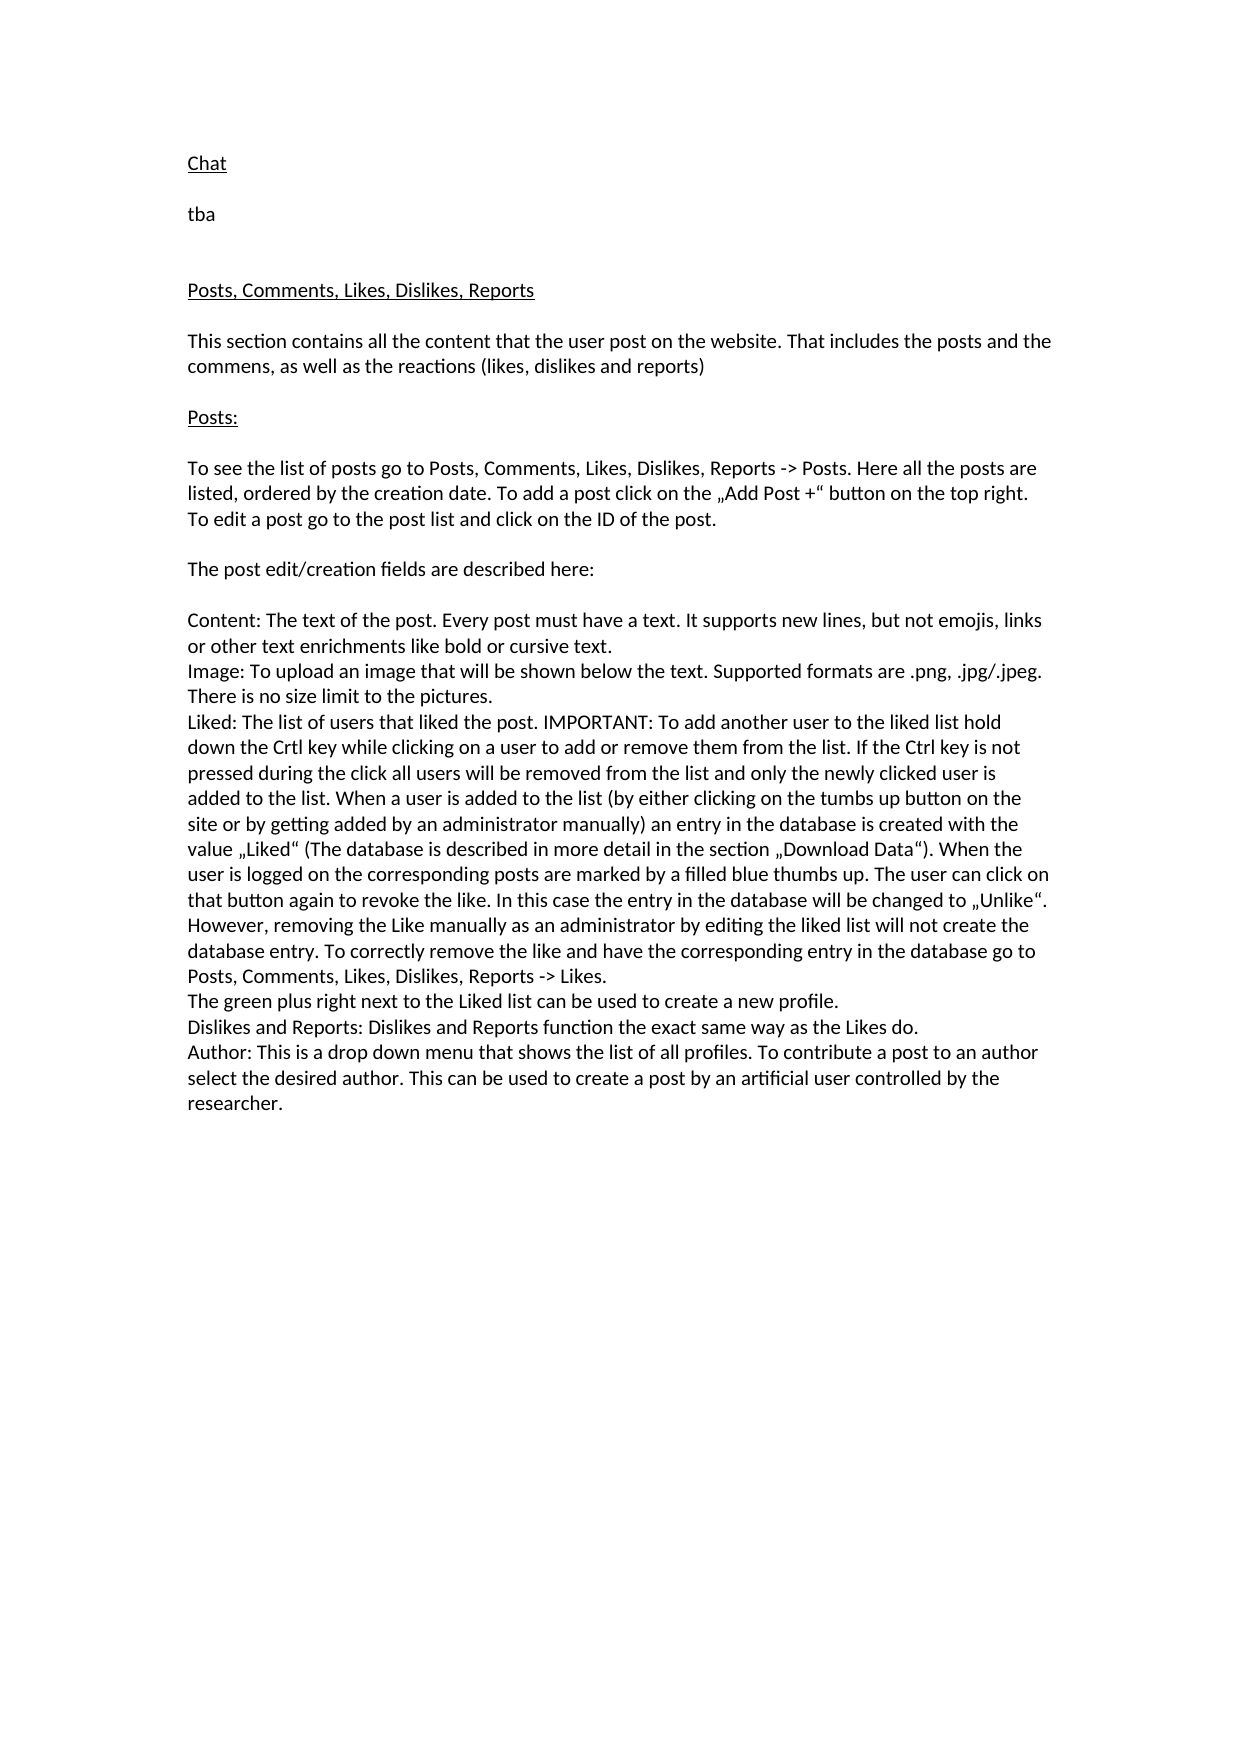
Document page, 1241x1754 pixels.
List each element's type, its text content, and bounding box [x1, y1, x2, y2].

text This section contains all the content that the user post on the website. That includes the posts and the commens, as well as the reactions (likes, dislikes and reports) [187, 328, 1053, 379]
text The green plus right next to the Liked list can be used to create a new profile. [187, 989, 1053, 1014]
text To see the list of posts go to Posts, Comments, Likes, Dislikes, Reports -> Posts. Here all the posts are listed, ordered by the creation date. To add a post click on the „Add Post +“ button on the top right. [187, 455, 1053, 506]
text The post edit/creation fields are described here: [187, 557, 1053, 582]
text Dislikes and Reports: Dislikes and Reports function the exact same way as the Likes do. [187, 1014, 1053, 1039]
text Author: This is a drop down menu that shows the list of all profiles. To contribute a post to an author select the desired author. This can be used to create a post by an artificial user controlled by the researcher. [187, 1039, 1053, 1116]
text Chat [187, 150, 1053, 175]
text Liked: The list of users that liked the post. IMPORTANT: To add another user to the liked list hold down the Crtl key while clicking on a user to add or remove them from the list. If the Ctrl key is not pressed during the click all users will be removed from the list and only the newly clicked user is added to the list. When a user is added to the list (by either clicking on the tumbs up button on the site or by getting added by an administrator manually) an entry in the database is created with the value „Liked“ (The database is described in more detail in the section „Download Data“). When the user is logged on the corresponding posts are marked by a filled blue thumbs up. The user can click on that button again to revoke the like. In this case the entry in the database will be changed to „Unlike“. However, removing the Like manually as an administrator by editing the liked list will not create the database entry. To correctly remove the like and have the corresponding entry in the database go to Posts, Comments, Likes, Dislikes, Reports -> Likes. [187, 709, 1053, 989]
text Image: To upload an image that will be shown below the text. Supported formats are .png, .jpg/.jpeg. There is no size limit to the pictures. [187, 658, 1053, 709]
text Posts: [187, 404, 1053, 429]
text tba [187, 201, 1053, 226]
text Posts, Comments, Likes, Dislikes, Reports [187, 277, 1053, 302]
text To edit a post go to the post list and click on the ID of the post. [187, 506, 1053, 531]
text Content: The text of the post. Every post must have a text. It supports new lines, but not emojis, links or other text enrichments like bold or cursive text. [187, 607, 1053, 658]
